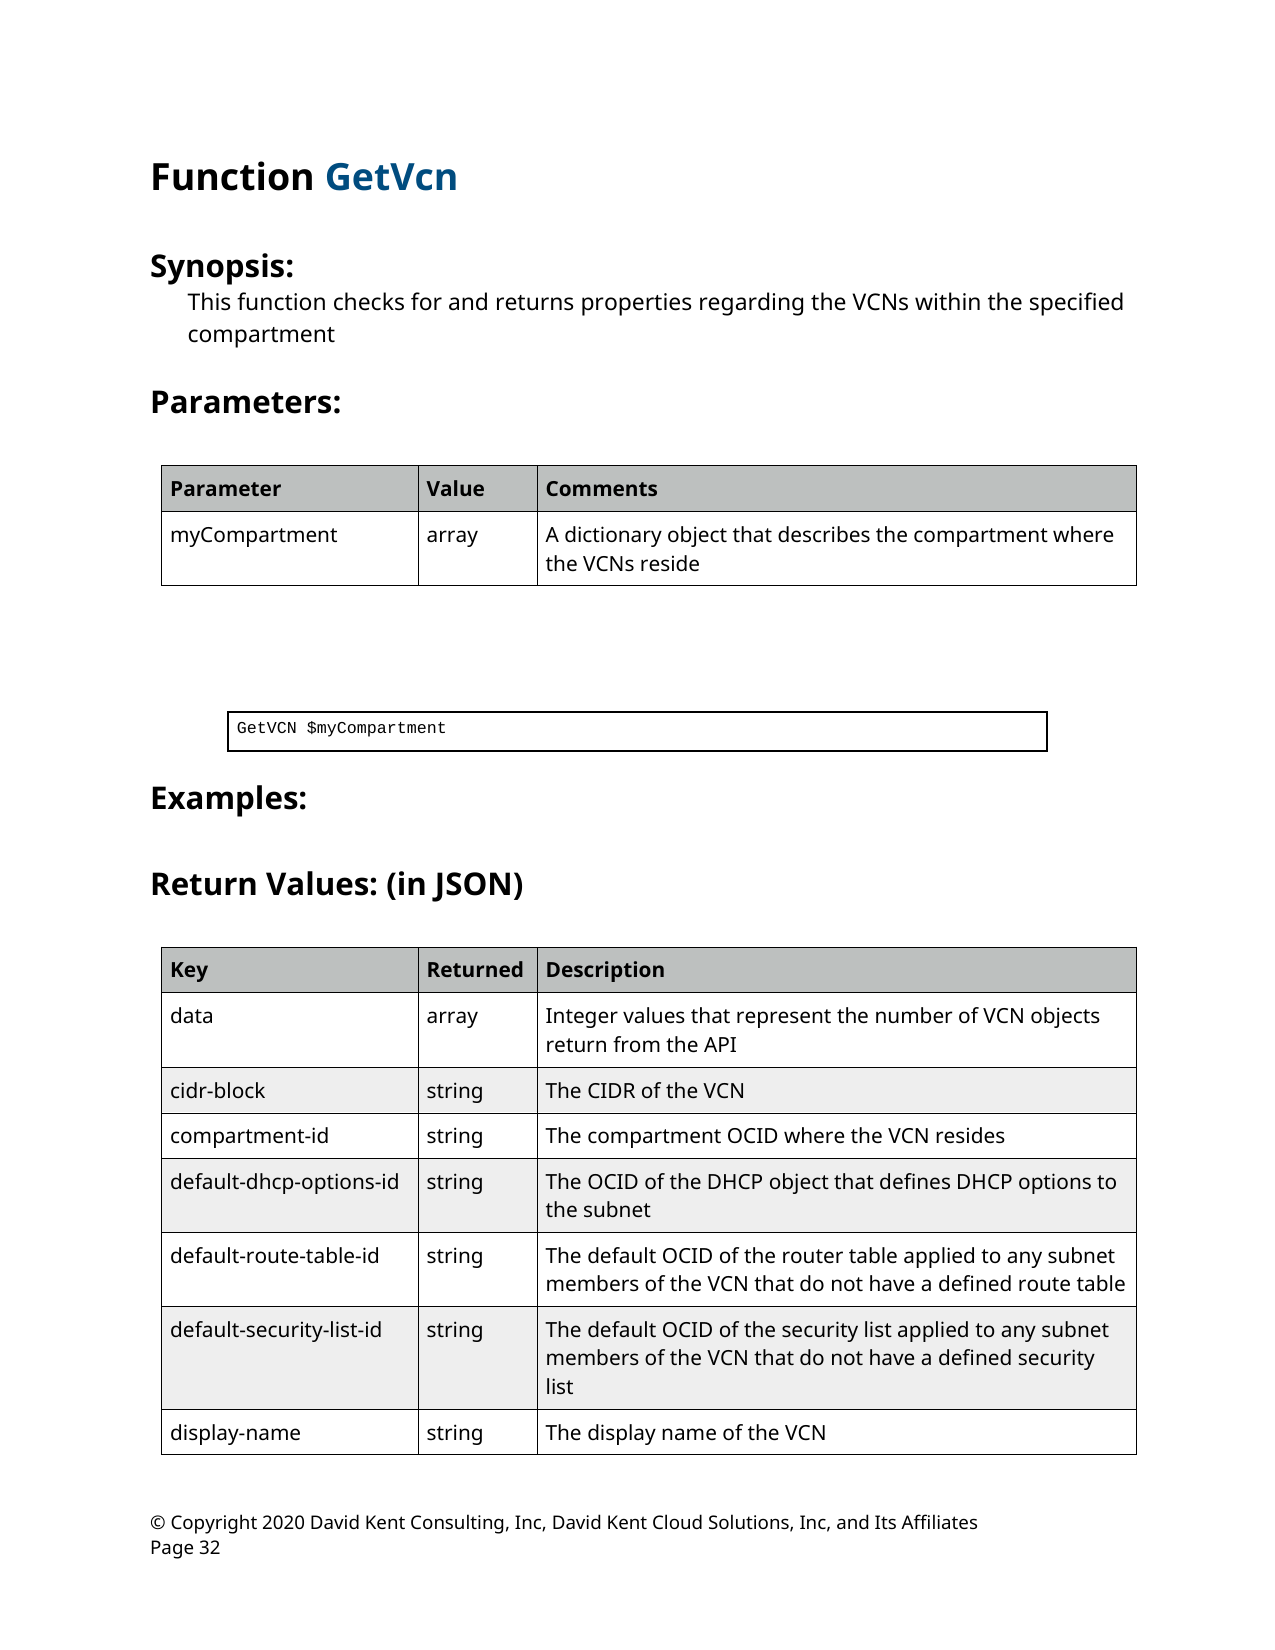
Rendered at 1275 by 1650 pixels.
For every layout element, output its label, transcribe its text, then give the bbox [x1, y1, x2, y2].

subtitle Function GetVcn [150, 150, 1125, 201]
table_cell The display name of the VCN [538, 1410, 1136, 1454]
table_cell string [419, 1068, 537, 1112]
table_cell myCompartment [162, 512, 418, 585]
text Parameters: [150, 380, 1125, 423]
table_header Description [538, 948, 1136, 992]
table_cell string [419, 1114, 537, 1158]
table_cell The default OCID of the security list applied to any subnet members of the VCN that do not have a defined security list [538, 1307, 1136, 1409]
table_cell default-route-table-id [162, 1233, 418, 1306]
table_cell display-name [162, 1410, 418, 1454]
table_cell string [419, 1307, 537, 1409]
text Examples: [150, 671, 1125, 819]
table_cell cidr-block [162, 1068, 418, 1112]
table_cell The compartment OCID where the VCN resides [538, 1114, 1136, 1158]
table_cell array [419, 512, 537, 585]
table_cell The default OCID of the router table applied to any subnet members of the VCN that do not have a defined route table [538, 1233, 1136, 1306]
table_cell Integer values that represent the number of VCN objects return from the API [538, 993, 1136, 1067]
table_cell default-dhcp-options-id [162, 1159, 418, 1232]
table_cell string [419, 1233, 537, 1306]
table_cell data [162, 993, 418, 1067]
table_cell The CIDR of the VCN [538, 1068, 1136, 1112]
table_header Returned [419, 948, 537, 992]
table_header Parameter [162, 466, 418, 511]
table_header Comments [538, 466, 1136, 511]
table_cell compartment-id [162, 1114, 418, 1158]
table_cell A dictionary object that describes the compartment where the VCNs reside [538, 512, 1136, 585]
text Return Values: (in JSON) [150, 861, 1125, 904]
text This function checks for and returns properties regarding the VCNs within the specified compartment [187, 286, 1125, 349]
table_cell string [419, 1410, 537, 1454]
text Synopsis: [150, 244, 1125, 286]
table_cell array [419, 993, 537, 1067]
table_header Key [162, 948, 418, 992]
table_header Value [419, 466, 537, 511]
table_cell default-security-list-id [162, 1307, 418, 1409]
table_cell The OCID of the DHCP object that defines DHCP options to the subnet [538, 1159, 1136, 1232]
table_cell string [419, 1159, 537, 1232]
